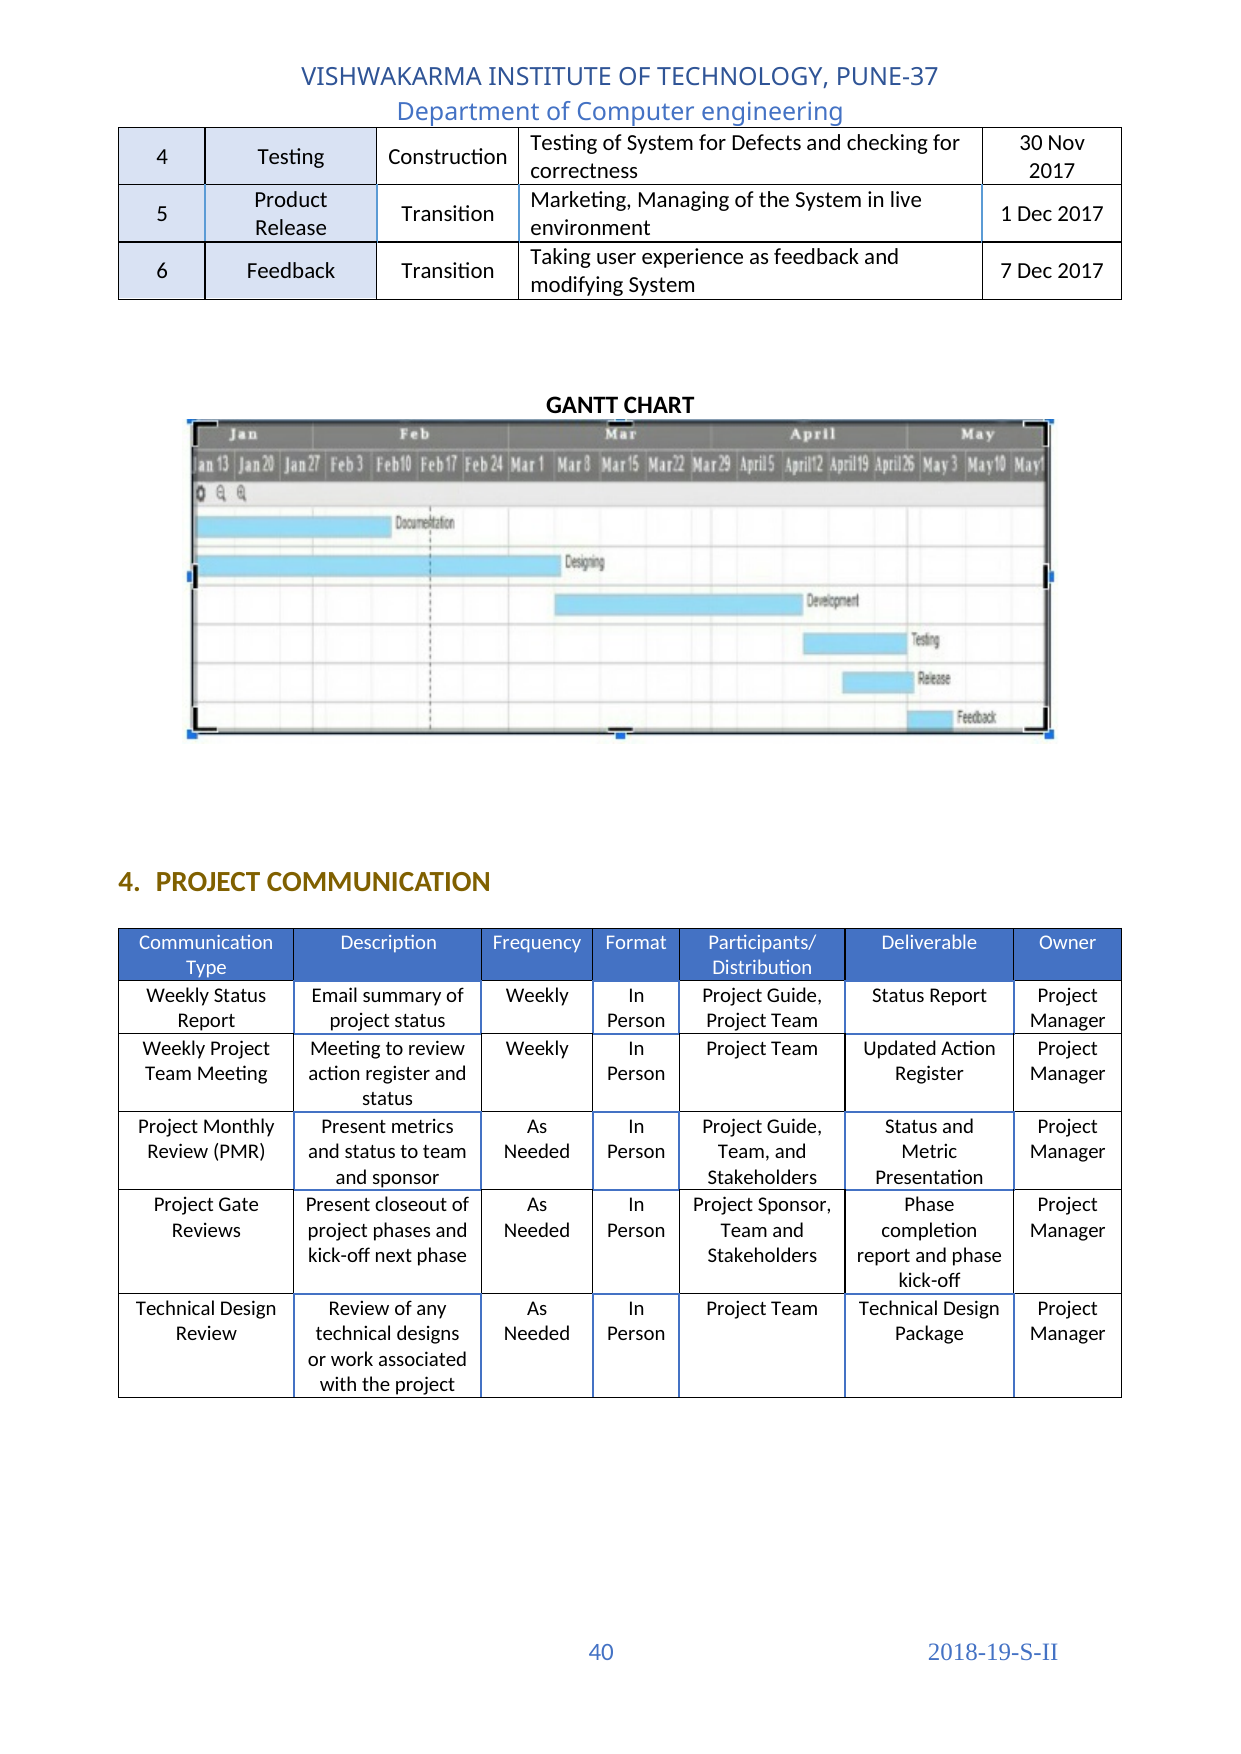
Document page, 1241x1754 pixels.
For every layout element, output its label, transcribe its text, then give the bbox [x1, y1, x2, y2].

table_cell 7 Dec 2017 [983, 243, 1121, 298]
table_cell Updated Action Register [846, 1035, 1013, 1111]
table_cell In Person [593, 1035, 679, 1111]
table_cell In Person [594, 1113, 678, 1189]
table_header Owner [1014, 929, 1121, 980]
table_cell Project Guide, Team, and Stakeholders [680, 1112, 844, 1189]
table_cell Status Report [846, 982, 1013, 1033]
table_cell Project Manager [1015, 981, 1121, 1033]
table_cell Phase completion report and phase kick-off [846, 1191, 1013, 1293]
table_cell 1 Dec 2017 [983, 185, 1121, 241]
table_cell Project Sponsor, Team and Stakeholders [680, 1190, 844, 1293]
table_cell Weekly Status Report [119, 981, 293, 1033]
table_cell Review of any technical designs or work associated with the project [295, 1295, 480, 1397]
table_cell Product Release [206, 185, 376, 241]
table_header Format [593, 929, 679, 980]
table_cell 30 Nov 2017 [983, 128, 1121, 184]
table_header Description [294, 929, 481, 980]
table_cell Taking user experience as feedback and modifying System [519, 243, 982, 298]
table_cell Project Team [680, 1294, 844, 1397]
table_cell Weekly [482, 981, 592, 1033]
table_cell 6 [119, 243, 204, 298]
table_header Frequency [482, 929, 592, 980]
table_cell Email summary of project status [295, 982, 480, 1033]
table_header Participants/ Distribution [680, 929, 844, 980]
table_cell In Person [594, 1295, 678, 1397]
table_cell Weekly Project Team Meeting [119, 1034, 293, 1111]
table_cell Transition [378, 185, 518, 241]
table_cell As Needed [482, 1190, 592, 1293]
table_cell Project Team [680, 1034, 844, 1111]
subtitle PROJECT COMMUNICATION [118, 863, 1122, 899]
table_cell In Person [594, 982, 678, 1033]
picture [181, 419, 1059, 744]
table_cell Status and Metric Presentation [846, 1113, 1013, 1189]
table_header Communication Type [119, 929, 293, 980]
table_cell Marketing, Managing of the System in live environment [520, 185, 981, 241]
table_cell Project Manager [1015, 1294, 1121, 1397]
table_cell Construction [377, 128, 518, 184]
table_cell 4 [119, 128, 204, 184]
table_cell Project Monthly Review (PMR) [119, 1112, 293, 1189]
table_cell Project Gate Reviews [119, 1190, 293, 1293]
table_cell Feedback [206, 243, 376, 298]
table_cell Testing [206, 128, 376, 184]
table_cell Technical Design Review [119, 1294, 293, 1397]
table_cell Transition [377, 243, 518, 298]
table_cell Project Manager [1014, 1034, 1121, 1111]
table_cell 5 [119, 185, 204, 241]
table_cell Present metrics and status to team and sponsor [295, 1113, 480, 1189]
table_cell Meeting to review action register and status [294, 1035, 481, 1111]
table_cell Project Guide, Project Team [680, 981, 844, 1033]
table_cell Project Manager [1014, 1190, 1121, 1293]
table_cell Weekly [482, 1034, 592, 1111]
table_cell Testing of System for Defects and checking for correctness [519, 128, 982, 184]
table_cell Present closeout of project phases and kick-off next phase [294, 1191, 481, 1293]
table_cell Project Manager [1015, 1112, 1121, 1189]
table_cell Technical Design Package [846, 1295, 1013, 1397]
table_cell In Person [593, 1191, 679, 1293]
table_cell As Needed [482, 1294, 592, 1397]
table_header Deliverable [846, 929, 1013, 980]
table_cell As Needed [482, 1112, 592, 1189]
